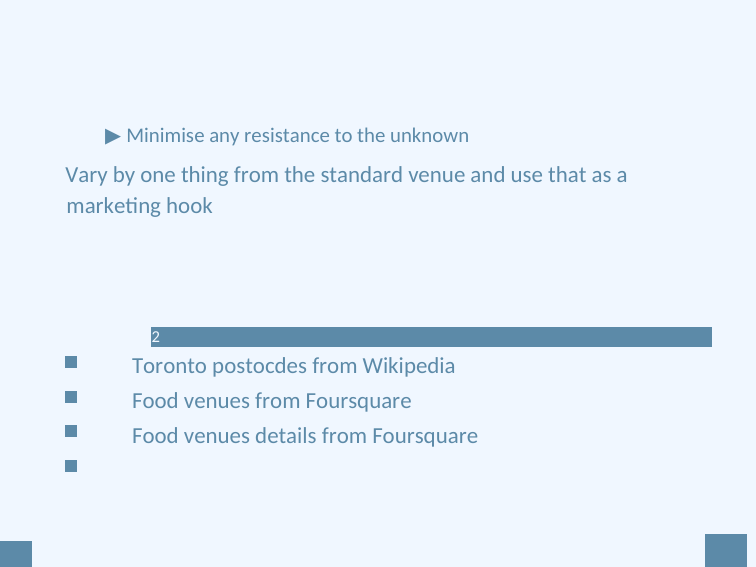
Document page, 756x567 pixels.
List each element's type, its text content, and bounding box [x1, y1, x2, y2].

text Food venues from Foursquare [65, 386, 712, 414]
text Vary by one thing from the standard venue and use that as a marketing hook [65, 160, 712, 219]
text 2 [151, 327, 712, 347]
text Food venues details from Foursquare [65, 421, 712, 449]
text Toronto postocdes from Wikipedia [65, 351, 712, 379]
text ▶ Minimise any resistance to the unknown [105, 122, 712, 147]
